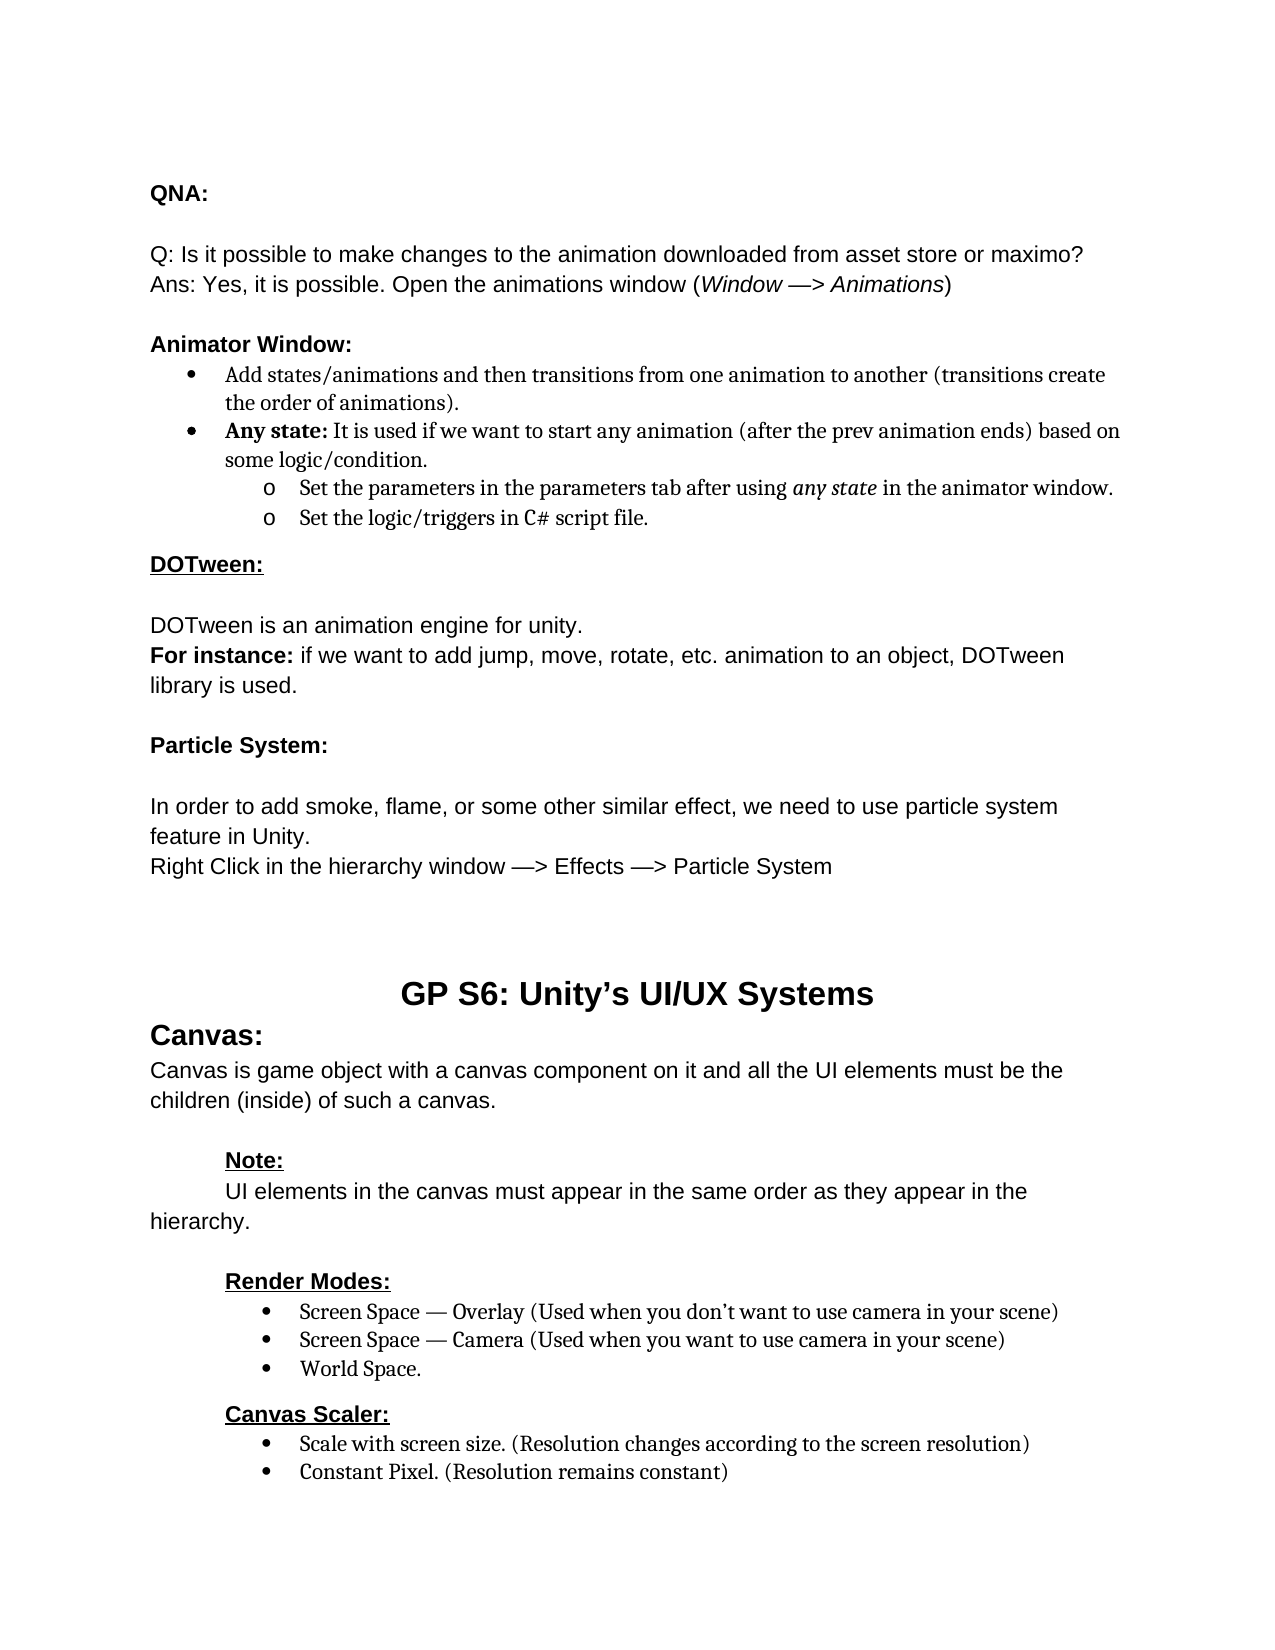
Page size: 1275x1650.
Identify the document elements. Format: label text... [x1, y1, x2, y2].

list World Space. [262, 1355, 1125, 1382]
text Canvas Scaler: [150, 1401, 1125, 1427]
list Screen Space — Overlay (Used when you don’t want to use camera in your scene) [262, 1298, 1125, 1325]
text GP S6: Unity’s UI/UX Systems [150, 974, 1125, 1013]
text Q: Is it possible to make changes to the animation downloaded from asset store or maximo? [150, 241, 1125, 267]
list Add states/animations and then transitions from one animation to another (transitions create the order of animations). [187, 361, 1125, 416]
text For instance: if we want to add jump, move, rotate, etc. animation to an object, DOTween library is used. [150, 642, 1125, 698]
text UI elements in the canvas must appear in the same order as they appear in the hierarchy. [150, 1178, 1125, 1264]
text Note: [150, 1147, 1125, 1174]
list Any state: It is used if we want to start any animation (after the prev animation ends) based on some logic/condition. [187, 418, 1125, 473]
list Constant Pixel. (Resolution remains constant) [262, 1459, 1125, 1486]
text Canvas is game object with a canvas component on it and all the UI elements must be the children (inside) of such a canvas. [150, 1057, 1125, 1144]
text Ans: Yes, it is possible. Open the animations window (Window —> Animations) [150, 271, 1125, 297]
text DOTween is an animation engine for unity. [150, 612, 1125, 638]
text DOTween: [150, 551, 1125, 608]
text Particle System: [150, 732, 1125, 789]
list Scale with screen size. (Resolution changes according to the screen resolution) [262, 1431, 1125, 1457]
text In order to add smoke, flame, or some other similar effect, we need to use particle system feature in Unity. [150, 793, 1125, 849]
text Canvas: [150, 1018, 1125, 1052]
text Right Click in the hierarchy window —> Effects —> Particle System [150, 853, 1125, 880]
list Set the logic/triggers in C# script file. [262, 505, 1125, 532]
text Animator Window: [150, 331, 1125, 358]
text QNA: [150, 180, 1125, 207]
text Render Modes: [150, 1268, 1125, 1295]
list Set the parameters in the parameters tab after using any state in the animator window. [262, 475, 1125, 503]
list Screen Space — Camera (Used when you want to use camera in your scene) [262, 1327, 1125, 1353]
